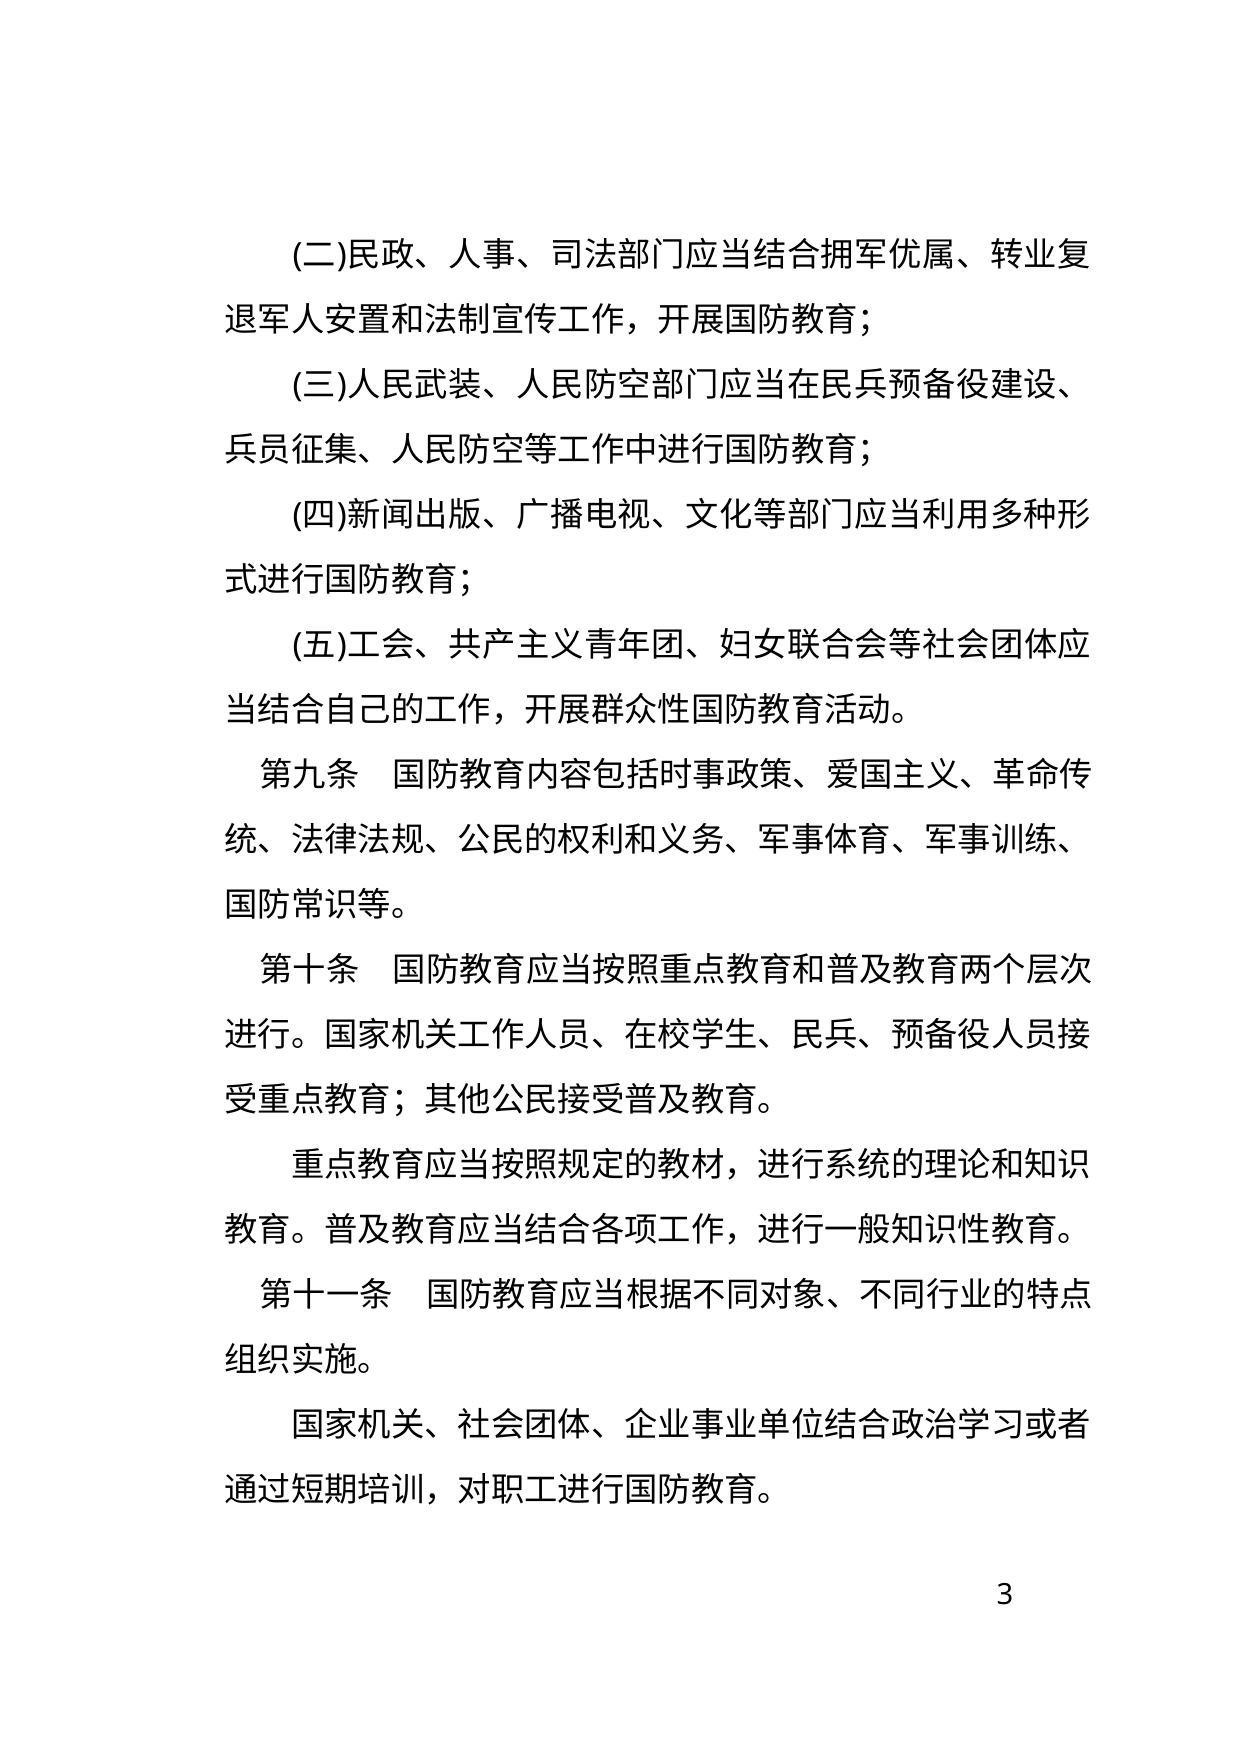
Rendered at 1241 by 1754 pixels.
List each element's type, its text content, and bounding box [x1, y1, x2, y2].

text 第九条 国防教育内容包括时事政策、爱国主义、革命传统、法律法规、公民的权利和义务、军事体育、军事训练、国防常识等。 [224, 739, 1093, 934]
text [224, 219, 1093, 739]
text 第十条 国防教育应当按照重点教育和普及教育两个层次进行。国家机关工作人员、在校学生、民兵、预备役人员接受重点教育；其他公民接受普及教育。 重点教育应当按照规定的教材，进行系统的理论和知识教育。普及教育应当结合各项工作，进行一般知识性教育。 [224, 934, 1093, 1259]
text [224, 1259, 1093, 1519]
